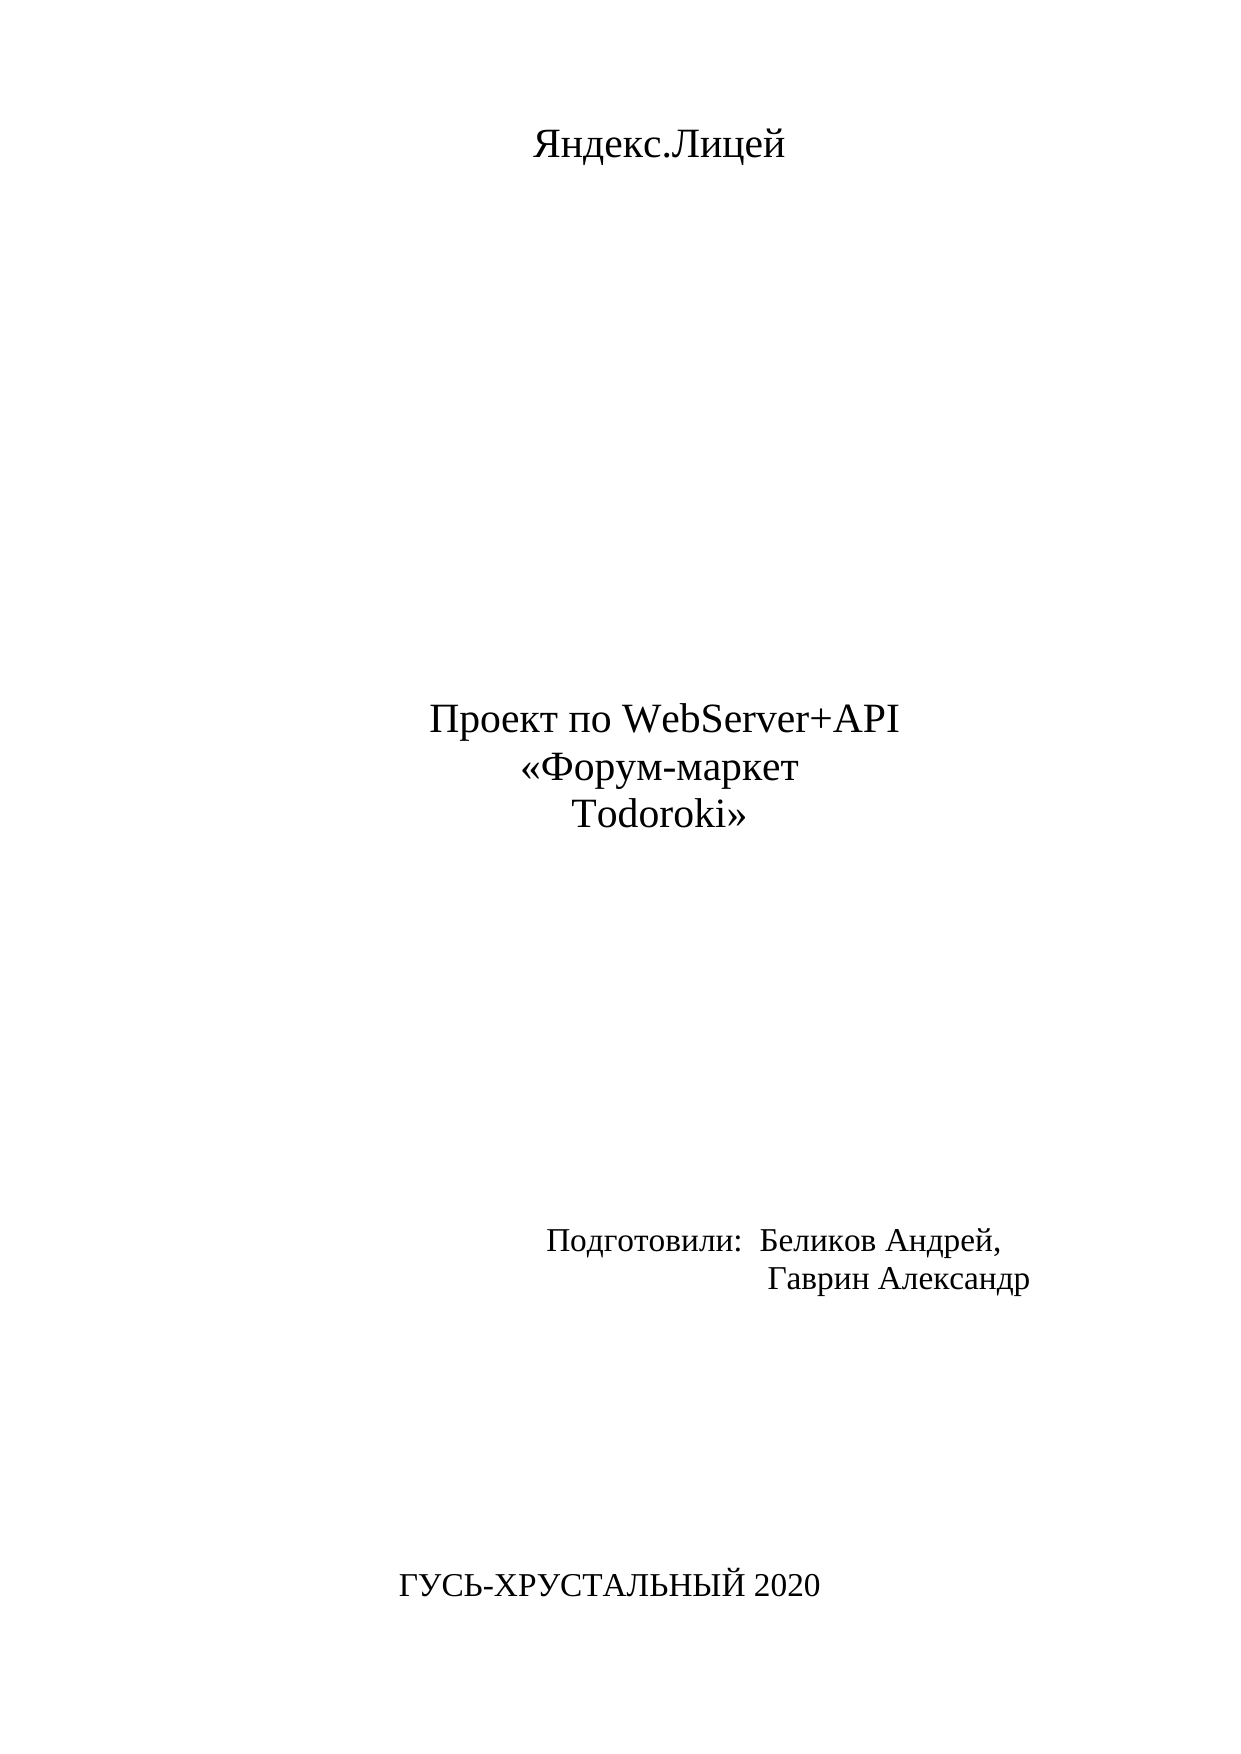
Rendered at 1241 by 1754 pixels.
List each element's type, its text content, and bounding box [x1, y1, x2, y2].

text Яндекс.Лицей [177, 118, 1152, 166]
text Гаврин Александр [694, 1258, 1152, 1297]
text «Форум-маркет Todoroki» [177, 741, 1152, 837]
text ГУСЬ-ХРУСТАЛЬНЫЙ 2020 [325, 1565, 1152, 1603]
text Проект по WebServer+API [177, 693, 1152, 741]
text Подготовили: Беликов Андрей, [546, 1220, 1152, 1258]
